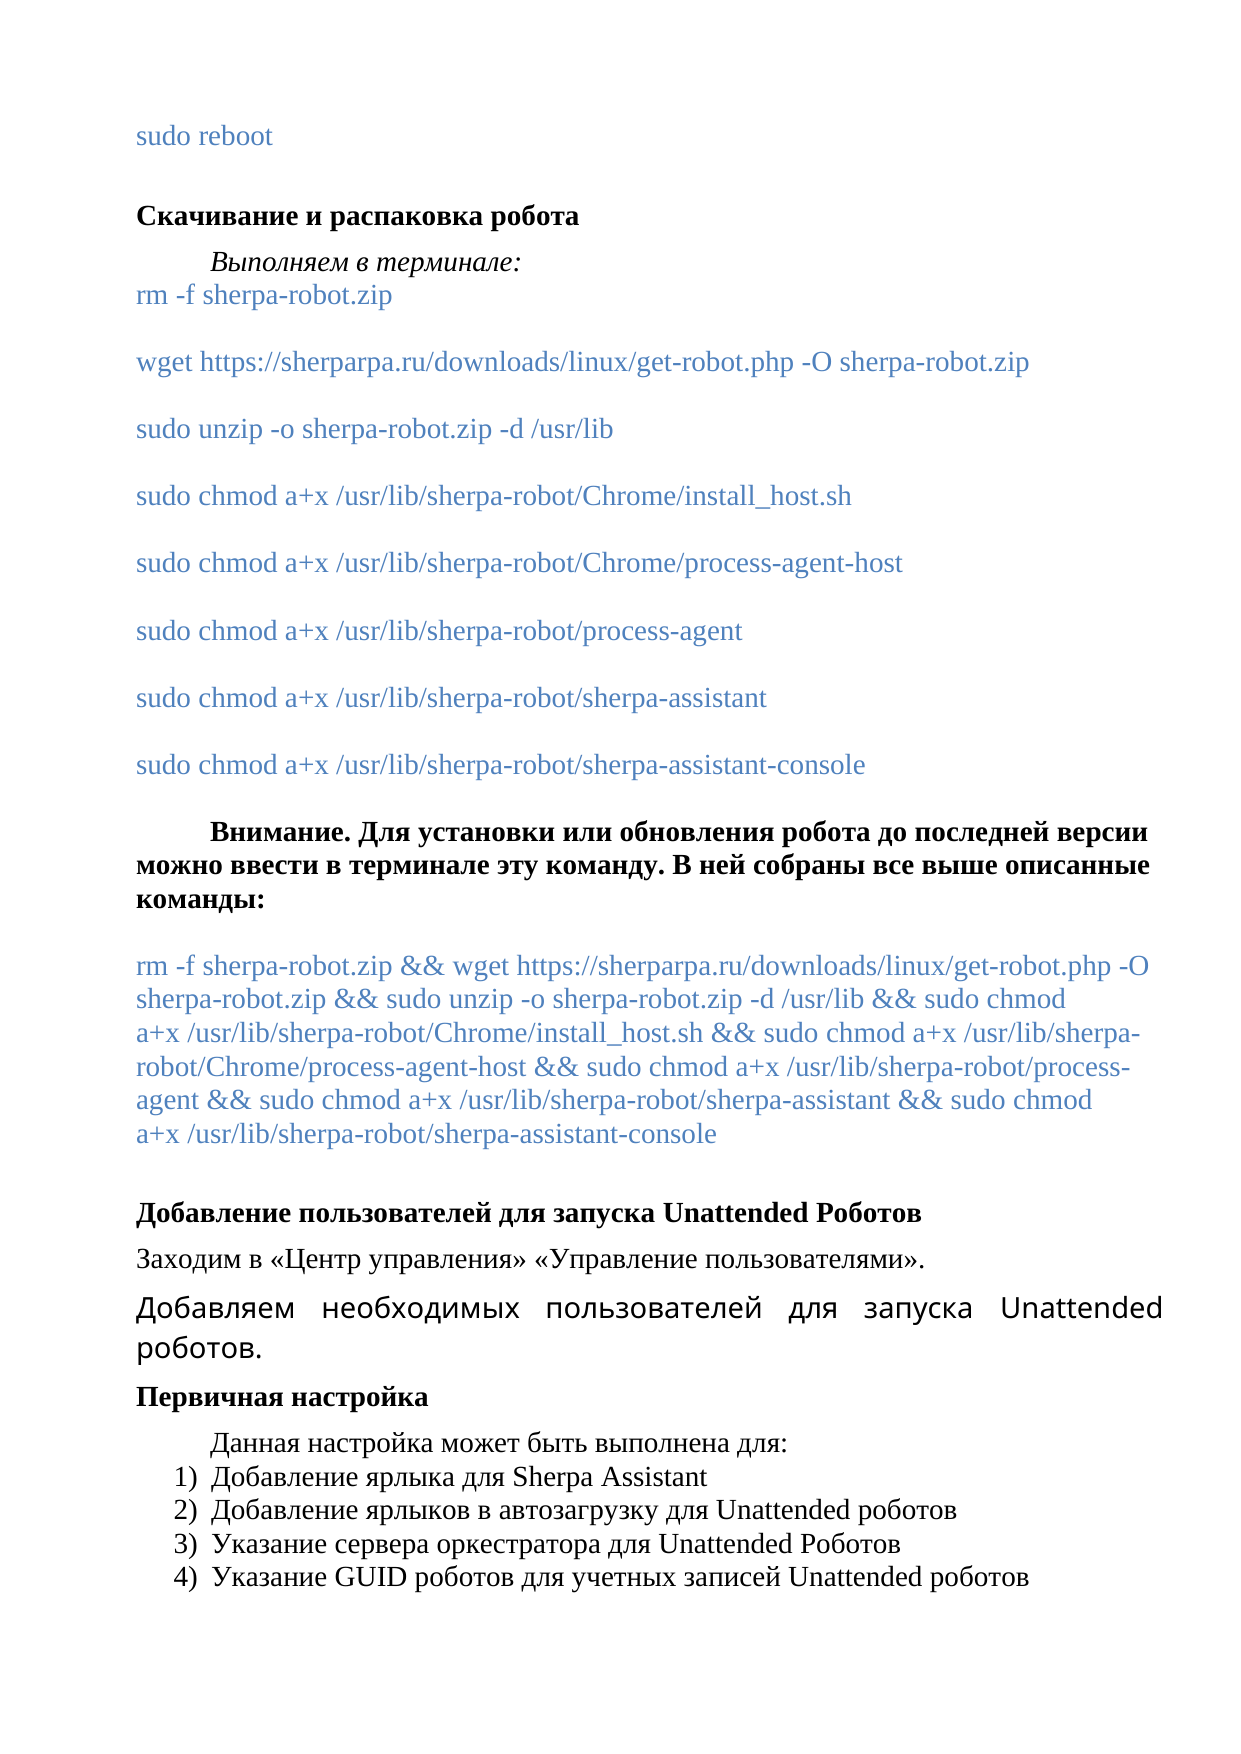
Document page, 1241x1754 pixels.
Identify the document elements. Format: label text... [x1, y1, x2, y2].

text sudo chmod a+x /usr/lib/sherpa-robot/sherpa-assistant [136, 680, 1163, 713]
list Добавление ярлыка для Sherpa Assistant [173, 1459, 1163, 1492]
text rm -f sherpa-robot.zip && wget https://sherparpa.ru/downloads/linux/get-robot.php -O sherpa-robot.zip && sudo unzip -o sherpa-robot.zip -d /usr/lib && sudo chmod a+x /usr/lib/sherpa-robot/Chrome/install_host.sh && sudo chmod a+x /usr/lib/sherpa-robot/Chrome/process-agent-host && sudo chmod a+x /usr/lib/sherpa-robot/process-agent && sudo chmod a+x /usr/lib/sherpa-robot/sherpa-assistant && sudo chmod a+x /usr/lib/sherpa-robot/sherpa-assistant-console [136, 948, 1163, 1149]
list Добавление ярлыков в автозагрузку для Unattended роботов [173, 1492, 1163, 1526]
text sudo chmod a+x /usr/lib/sherpa-robot/process-agent [136, 613, 1163, 646]
text Выполняем в терминале: [136, 244, 1163, 277]
text Внимание. Для установки или обновления робота до последней версии можно ввести в терминале эту команду. В ней собраны все выше описанные команды: [136, 814, 1163, 914]
list Указание сервера оркестратора для Unattended Роботов [173, 1526, 1163, 1559]
text Данная настройка может быть выполнена для: [136, 1425, 1163, 1459]
subtitle Добавление пользователей для запуска Unattended Роботов [136, 1195, 1163, 1229]
text Добавляем необходимых пользователей для запуска Unattended роботов. [136, 1287, 1163, 1367]
list Указание GUID роботов для учетных записей Unattended роботов [173, 1559, 1163, 1593]
text sudo reboot [136, 118, 1163, 152]
text sudo unzip -o sherpa-robot.zip -d /usr/lib [136, 411, 1163, 445]
text sudo chmod a+x /usr/lib/sherpa-robot/sherpa-assistant-console [136, 747, 1163, 780]
subtitle Первичная настройка [136, 1379, 1163, 1413]
subtitle Заходим в «Центр управления» «Управление пользователями». [136, 1241, 1163, 1275]
text rm -f sherpa-robot.zip [136, 277, 1163, 311]
text wget https://sherparpa.ru/downloads/linux/get-robot.php -O sherpa-robot.zip [136, 344, 1163, 378]
text sudo chmod a+x /usr/lib/sherpa-robot/Chrome/process-agent-host [136, 546, 1163, 579]
subtitle Скачивание и распаковка робота [136, 198, 1163, 231]
text sudo chmod a+x /usr/lib/sherpa-robot/Chrome/install_host.sh [136, 478, 1163, 512]
